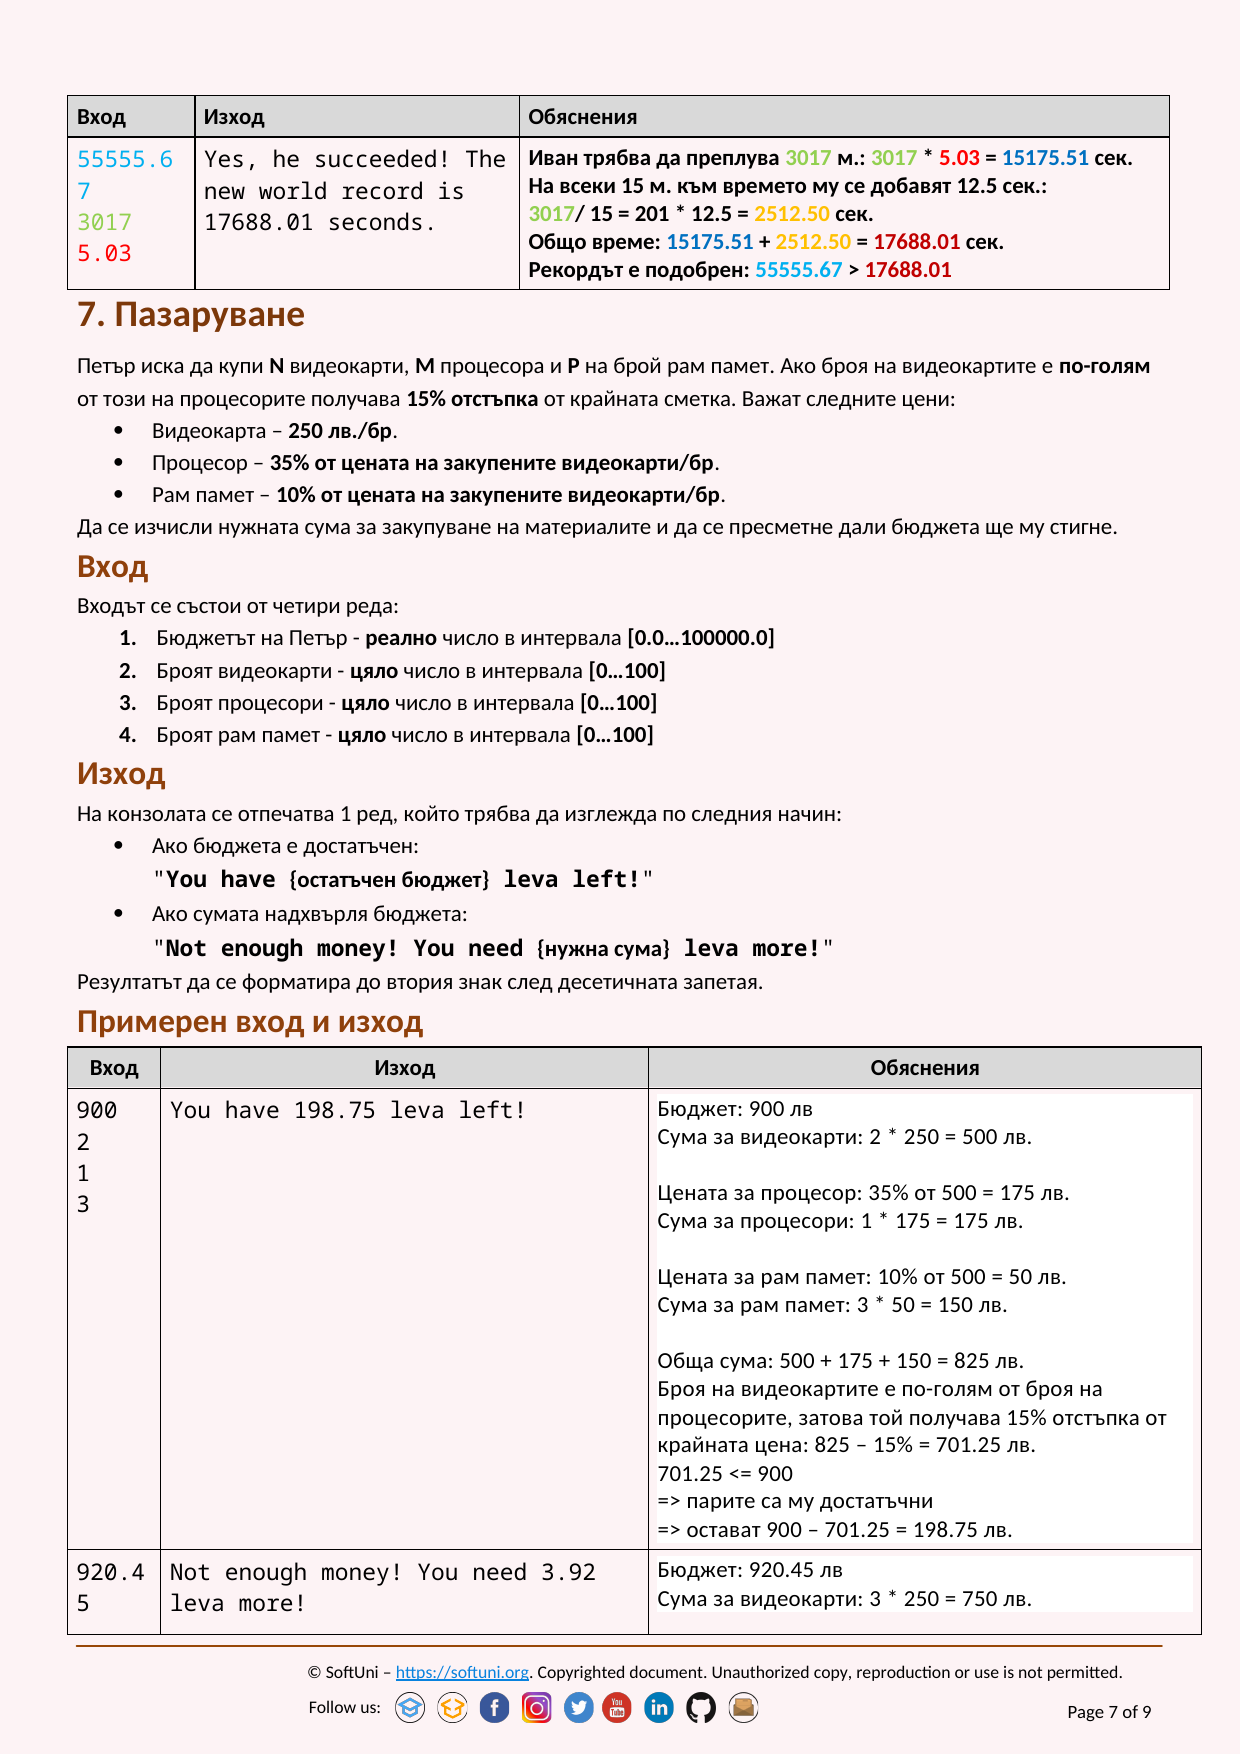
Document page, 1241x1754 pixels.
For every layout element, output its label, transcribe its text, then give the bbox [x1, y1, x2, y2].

text Петър иска да купи N видеокарти, M процесора и P на брой рам памет. Ако броя на видеокартите е по-голям от този на процесорите получава 15% отстъпка от крайната сметка. Важат следните цени: [77, 351, 1163, 412]
picture [395, 1692, 425, 1723]
table_header Изход [161, 1048, 648, 1087]
table_cell Бюджет: 900 лв Сума за видеокарти: 2 * 250 = 500 лв. Цената за процесор: 35% от 500 = 175 лв. Сума за процесори: 1 * 175 = 175 лв. Цената за рам памет: 10% от 500 = 50 лв. Сума за рам памет: 3 * 50 = 150 лв. Обща сума: 500 + 175 + 150 = 825 лв. Броя на видеокартите е по-голям от броя на процесорите, затова той получава 15% отстъпка от крайната цена: 825 – 15% = 701.25 лв. 701.25 <= 900 => парите са му достатъчни => остават 900 – 701.25 = 198.75 лв. [649, 1089, 1201, 1549]
list Видеокарта – 250 лв./бр. [114, 416, 1163, 444]
text Да се изчисли нужната сума за закупуване на материалите и да се пресметне дали бюджета ще му стигне. [77, 512, 1163, 540]
picture [644, 1692, 653, 1701]
picture [665, 1692, 674, 1701]
picture [658, 1705, 667, 1714]
picture [479, 1692, 510, 1723]
list Броят видеокарти - цяло число в интервала [0…100] [119, 656, 1163, 684]
list Процесор – 35% от цената на закупените видеокарти/бр. [114, 448, 1163, 476]
table_cell Yes, he succeeded! The new world record is 17688.01 seconds. [196, 138, 519, 289]
picture [564, 1692, 594, 1723]
list Броят рам памет - цяло число в интервала [0…100] [119, 720, 1163, 748]
picture [644, 1714, 653, 1723]
subtitle Вход [77, 544, 1163, 585]
list Броят процесори - цяло число в интервала [0…100] [119, 688, 1163, 716]
picture [602, 1692, 632, 1723]
table_header Вход [68, 1048, 160, 1087]
table_cell 920.45 3 1 1 [68, 1550, 160, 1634]
table_cell Изход [196, 96, 519, 136]
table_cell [161, 1550, 648, 1634]
table_cell 900 2 1 3 [68, 1089, 160, 1549]
table_cell You have 198.75 leva left! [161, 1089, 648, 1549]
text Резултатът да се форматира до втория знак след десетичната запетая. [77, 967, 1163, 996]
text На конзолата се отпечатва 1 ред, който трябва да изглежда по следния начин: [77, 799, 1163, 827]
table_cell Иван трябва да преплува 3017 м.: 3017 * 5.03 = 15175.51 сек. На всеки 15 м. към времето му се добавят 12.5 сек.: 3017/ 15 = 201 * 12.5 = 2512.50 сек. Общо време: 15175.51 + 2512.50 = 17688.01 сек. Рекордът е подобрен: 55555.67 > 17688.01 [520, 138, 1169, 289]
subtitle Изход [77, 752, 1163, 793]
list Ако сумата надхвърля бюджета: [114, 899, 1163, 927]
table_cell Вход [68, 96, 194, 136]
picture [665, 1714, 674, 1723]
list "You have {остатъчен бюджет} leva left!" [152, 863, 1163, 895]
picture [522, 1692, 552, 1723]
picture [728, 1692, 759, 1723]
picture [686, 1692, 716, 1723]
list Бюджетът на Петър - реално число в интервала [0.0…100000.0] [119, 623, 1163, 652]
subtitle Примерен вход и изход [77, 1000, 1163, 1040]
text "Not enough money! You need {нужна сума} leva more!" [152, 932, 1163, 963]
table_cell 55555.67 3017 5.03 [68, 138, 194, 289]
list Рам памет – 10% от цената на закупените видеокарти/бр. [114, 480, 1163, 508]
text Входът се състои от четири реда: [77, 591, 1163, 619]
picture [437, 1692, 468, 1723]
table_cell Обяснения [520, 96, 1169, 136]
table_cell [649, 1550, 1201, 1634]
table_header Обяснения [649, 1048, 1201, 1087]
list Ако бюджета е достатъчен: [114, 831, 1163, 859]
subtitle Пазаруване [77, 290, 1163, 336]
